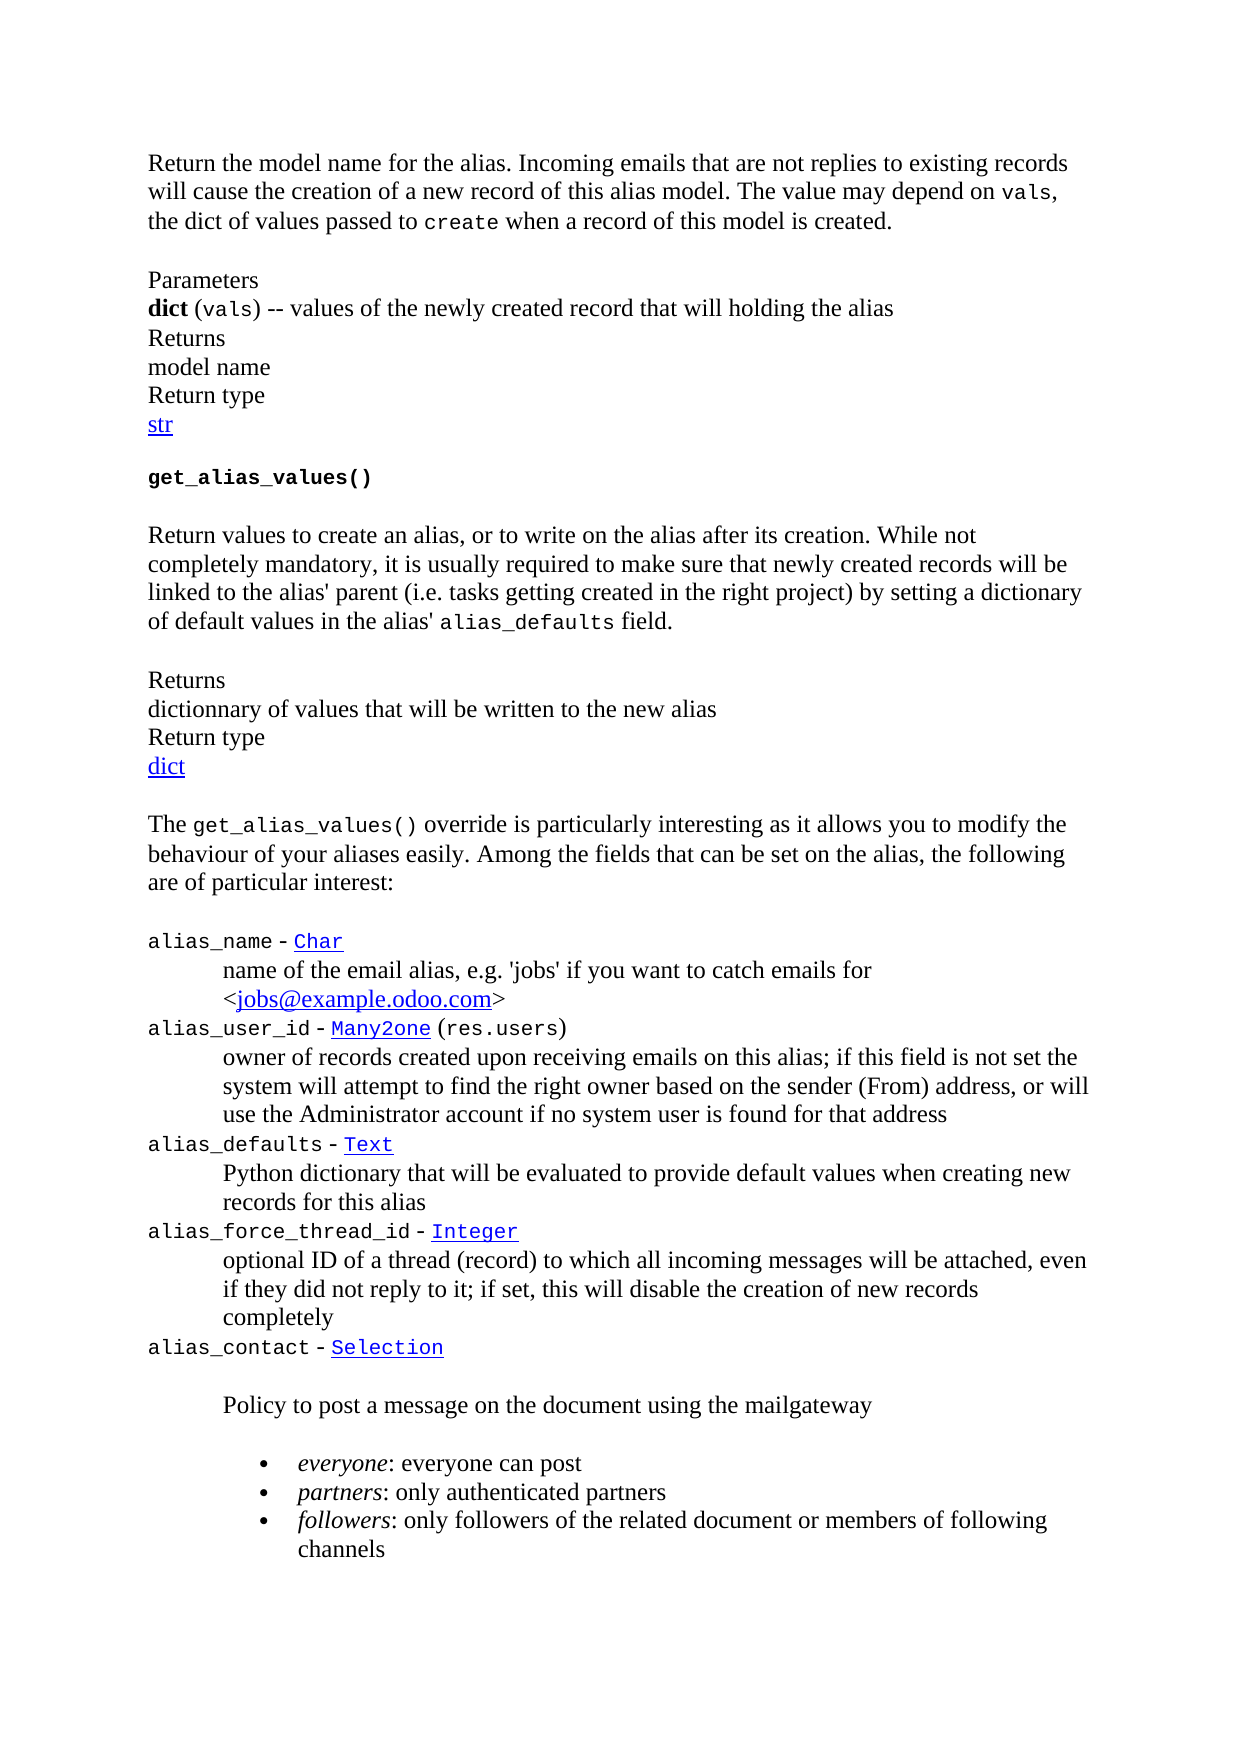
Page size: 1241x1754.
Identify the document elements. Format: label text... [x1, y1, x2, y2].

text optional ID of a thread (record) to which all incoming messages will be attached, even if they did not reply to it; if set, this will disable the creation of new records completely [223, 1245, 1093, 1331]
text alias_name - Char [148, 925, 1093, 955]
text dict (vals) -- values of the newly created record that will holding the alias [148, 293, 1093, 323]
text str [148, 409, 1093, 438]
text The get_alias_values() override is particularly interesting as it allows you to modify the behaviour of your aliases easily. Among the fields that can be set on the alias, the following are of particular interest: [148, 809, 1093, 896]
text dictionnary of values that will be written to the new alias [148, 694, 1093, 722]
text Returns [148, 665, 1093, 694]
text Return type [148, 381, 1093, 409]
list everyone: everyone can post [260, 1448, 1093, 1477]
text alias_contact - Selection [148, 1331, 1093, 1361]
text dict [148, 751, 1093, 780]
text Policy to post a message on the document using the mailgateway [223, 1390, 1093, 1419]
text Returns [148, 323, 1093, 352]
text Python dictionary that will be evaluated to provide default values when creating new records for this alias [223, 1158, 1093, 1215]
text alias_defaults - Text [148, 1128, 1093, 1158]
list partners: only authenticated partners [260, 1477, 1093, 1505]
text alias_force_thread_id - Integer [148, 1215, 1093, 1245]
text model name [148, 352, 1093, 381]
text Return type [148, 722, 1093, 751]
text alias_user_id - Many2one (res.users) [148, 1012, 1093, 1042]
text Parameters [148, 265, 1093, 293]
text owner of records created upon receiving emails on this alias; if this field is not set the system will attempt to find the right owner based on the sender (From) address, or will use the Administrator account if no system user is found for that address [223, 1042, 1093, 1128]
text get_alias_values() [148, 467, 1093, 491]
text Return the model name for the alias. Incoming emails that are not replies to existing records will cause the creation of a new record of this alias model. The value may depend on vals, the dict of values passed to create when a record of this model is created. [148, 148, 1093, 236]
text name of the email alias, e.g. 'jobs' if you want to catch emails for <jobs@example.odoo.com> [223, 955, 1093, 1012]
text Return values to create an alias, or to write on the alias after its creation. While not completely mandatory, it is usually required to make sure that newly created records will be linked to the alias' parent (i.e. tasks getting created in the right project) by setting a dictionary of default values in the alias' alias_defaults field. [148, 520, 1093, 636]
list followers: only followers of the related document or members of following channels [260, 1505, 1093, 1563]
